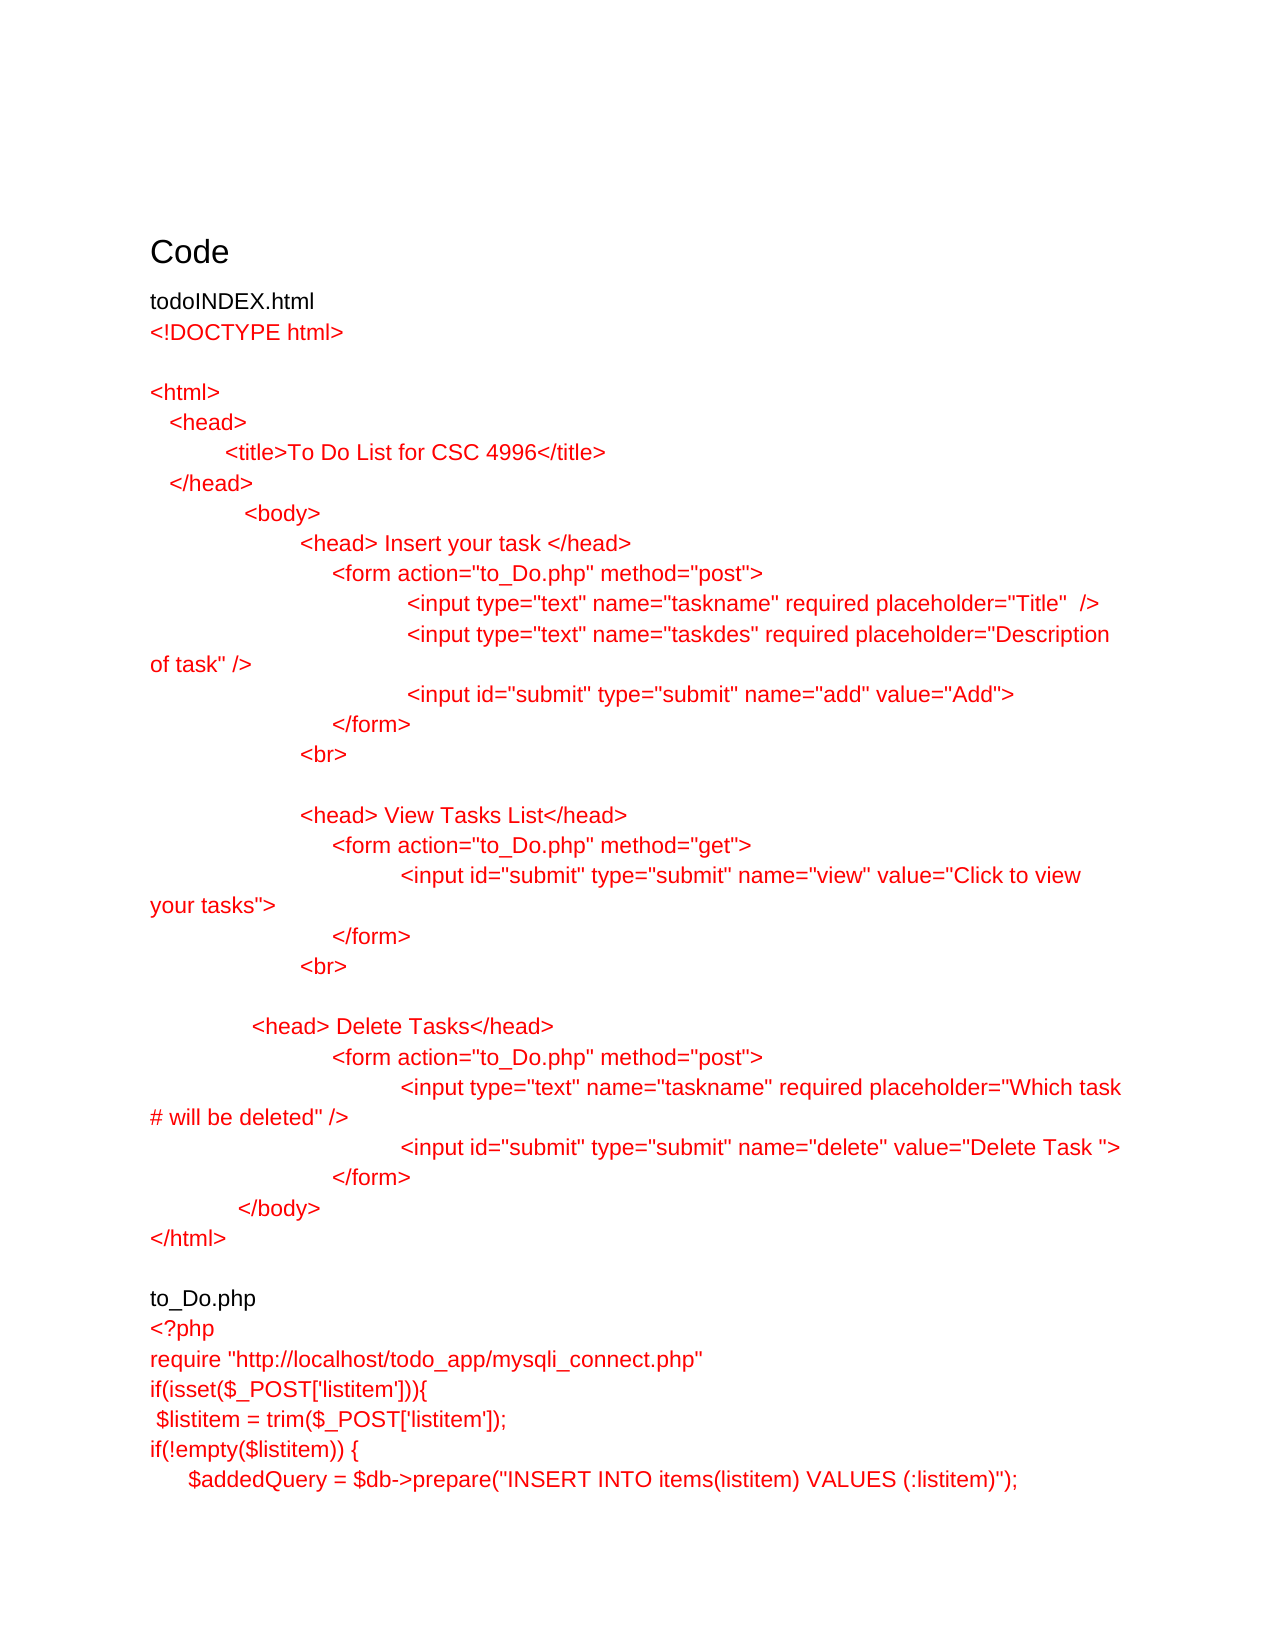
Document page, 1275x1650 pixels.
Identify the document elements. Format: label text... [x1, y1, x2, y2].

text <form action="to_Do.php" method="get"> [150, 832, 1125, 858]
subtitle Code [150, 232, 1125, 270]
text if(!empty($listitem)) { [150, 1436, 1125, 1463]
text todoINDEX.html [150, 288, 1125, 315]
text <input type="text" name="taskname" required placeholder="Which task # will be deleted" /> [150, 1074, 1125, 1130]
text </form> [150, 923, 1125, 949]
text <form action="to_Do.php" method="post"> [150, 1043, 1125, 1070]
text </form> [150, 1164, 1125, 1191]
text require "http://localhost/todo_app/mysqli_connect.php" [150, 1346, 1125, 1372]
text </html> [150, 1225, 1125, 1251]
text <input id="submit" type="submit" name="delete" value="Delete Task "> [150, 1134, 1125, 1161]
text <br> [150, 953, 1125, 979]
text </form> [150, 711, 1125, 738]
text <head> Insert your task </head> [150, 530, 1125, 556]
text <br> [150, 741, 1125, 768]
text <title>To Do List for CSC 4996</title> [150, 439, 1125, 466]
text <input type="text" name="taskdes" required placeholder="Description of task" /> [150, 621, 1125, 677]
text to_Do.php [150, 1285, 1125, 1312]
text $listitem = trim($_POST['listitem']); [150, 1406, 1125, 1432]
text <head> View Tasks List</head> [150, 802, 1125, 828]
text <form action="to_Do.php" method="post"> [150, 560, 1125, 587]
text <html> [150, 379, 1125, 405]
text if(isset($_POST['listitem'])){ [150, 1376, 1125, 1402]
text <head> Delete Tasks</head> [150, 1013, 1125, 1040]
text <input type="text" name="taskname" required placeholder="Title" /> [150, 590, 1125, 617]
text <head> [150, 409, 1125, 436]
text <?php [150, 1315, 1125, 1342]
text </body> [150, 1194, 1125, 1221]
text </head> [150, 469, 1125, 496]
text <!DOCTYPE html> [150, 318, 1125, 345]
text <input id="submit" type="submit" name="view" value="Click to view your tasks"> [150, 862, 1125, 919]
text <body> [150, 500, 1125, 526]
text $addedQuery = $db->prepare("INSERT INTO items(listitem) VALUES (:listitem)"); [150, 1466, 1125, 1493]
text <input id="submit" type="submit" name="add" value="Add"> [150, 681, 1125, 707]
